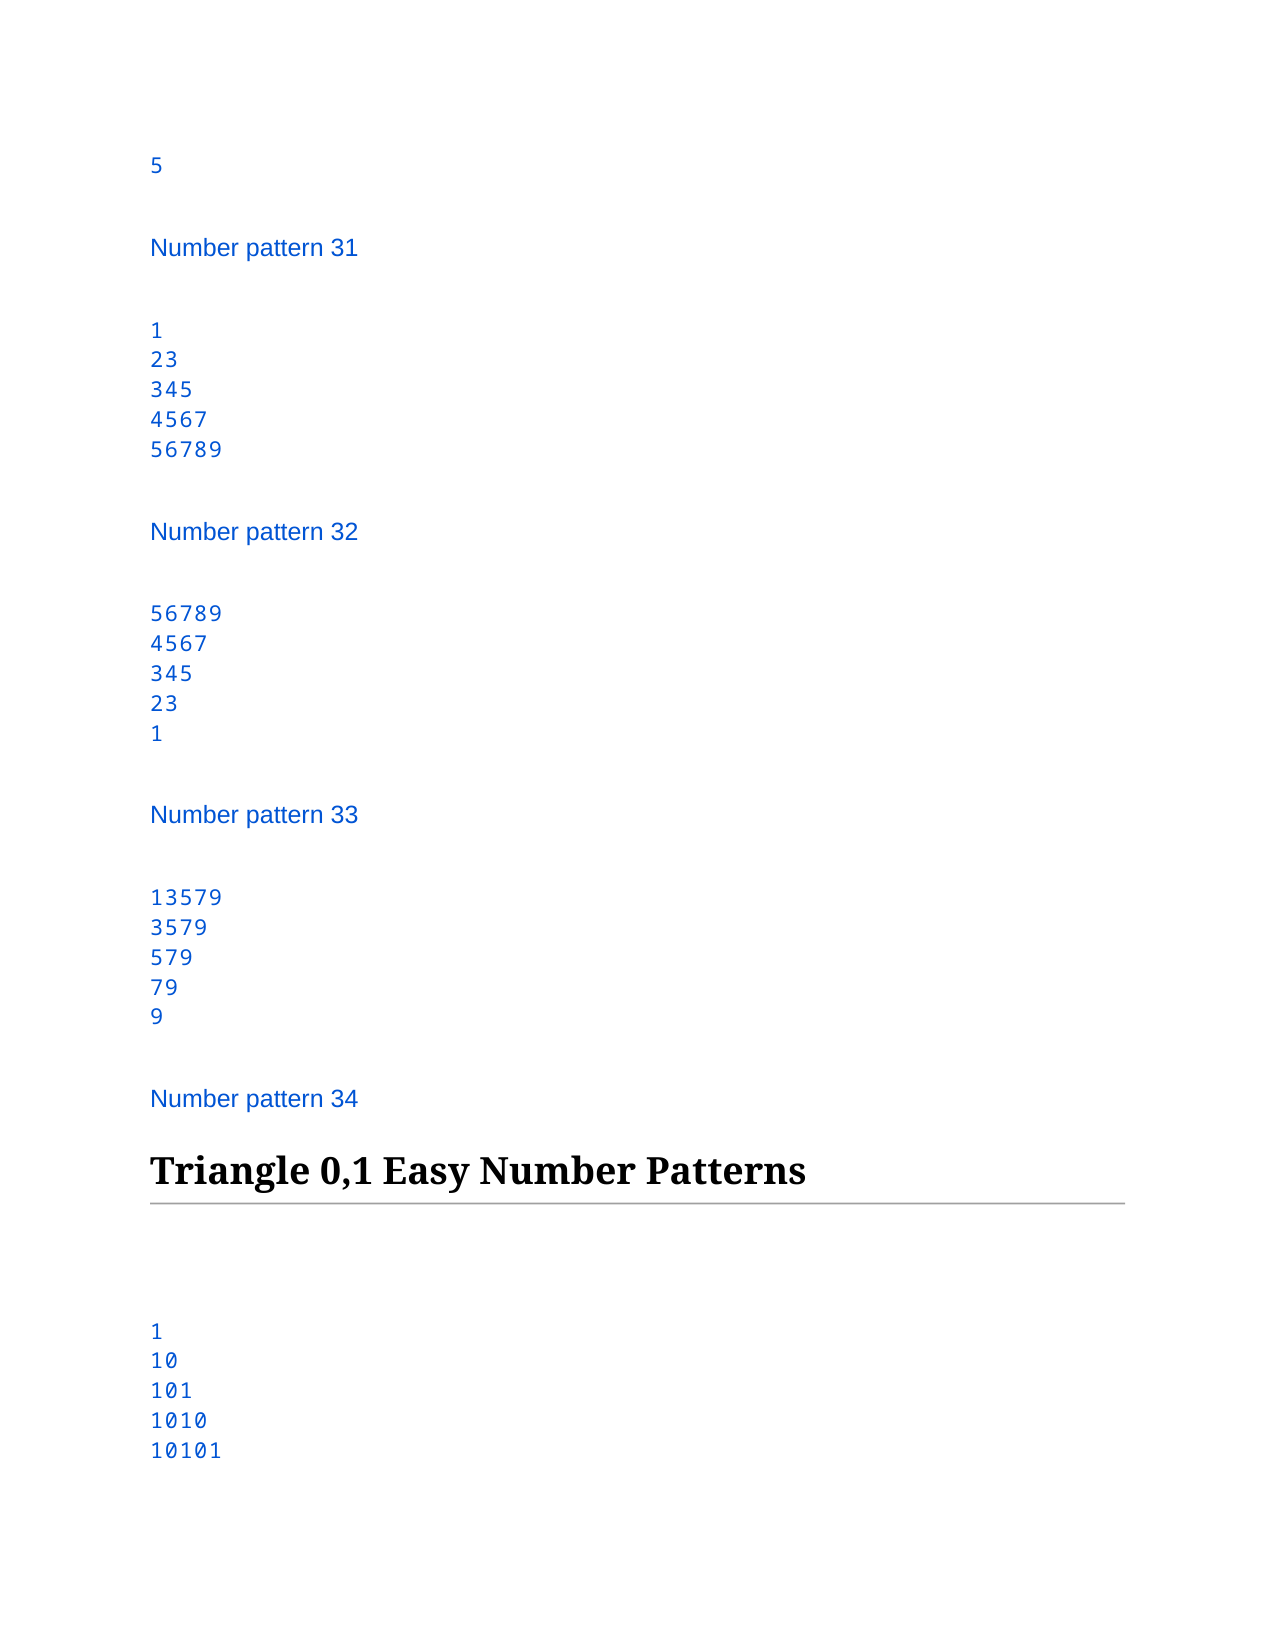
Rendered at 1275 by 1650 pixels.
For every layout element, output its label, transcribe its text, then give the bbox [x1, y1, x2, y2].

subtitle Triangle 0,1 Easy Number Patterns [150, 1144, 1125, 1195]
text 23 [150, 344, 1125, 374]
text 56789 [150, 434, 1125, 463]
text 13579 [150, 882, 1125, 912]
text 345 [150, 374, 1125, 404]
text 579 [150, 942, 1125, 971]
text 1010 [150, 1405, 1125, 1435]
text 9 [150, 1001, 1125, 1031]
text 345 [150, 658, 1125, 688]
text 79 [150, 971, 1125, 1001]
text 1 [150, 717, 1125, 747]
text 1 [150, 314, 1125, 344]
text Number pattern 34 [150, 1084, 1125, 1113]
text 10101 [150, 1435, 1125, 1465]
text 56789 [150, 598, 1125, 628]
text 3579 [150, 912, 1125, 942]
text 4567 [150, 404, 1125, 434]
text Number pattern 31 [150, 233, 1125, 262]
text 1 [150, 1316, 1125, 1346]
text 10 [150, 1346, 1125, 1375]
text Number pattern 33 [150, 800, 1125, 829]
text 4567 [150, 628, 1125, 658]
text 5 [150, 150, 1125, 180]
text 23 [150, 688, 1125, 717]
text Number pattern 32 [150, 517, 1125, 545]
text 101 [150, 1375, 1125, 1405]
